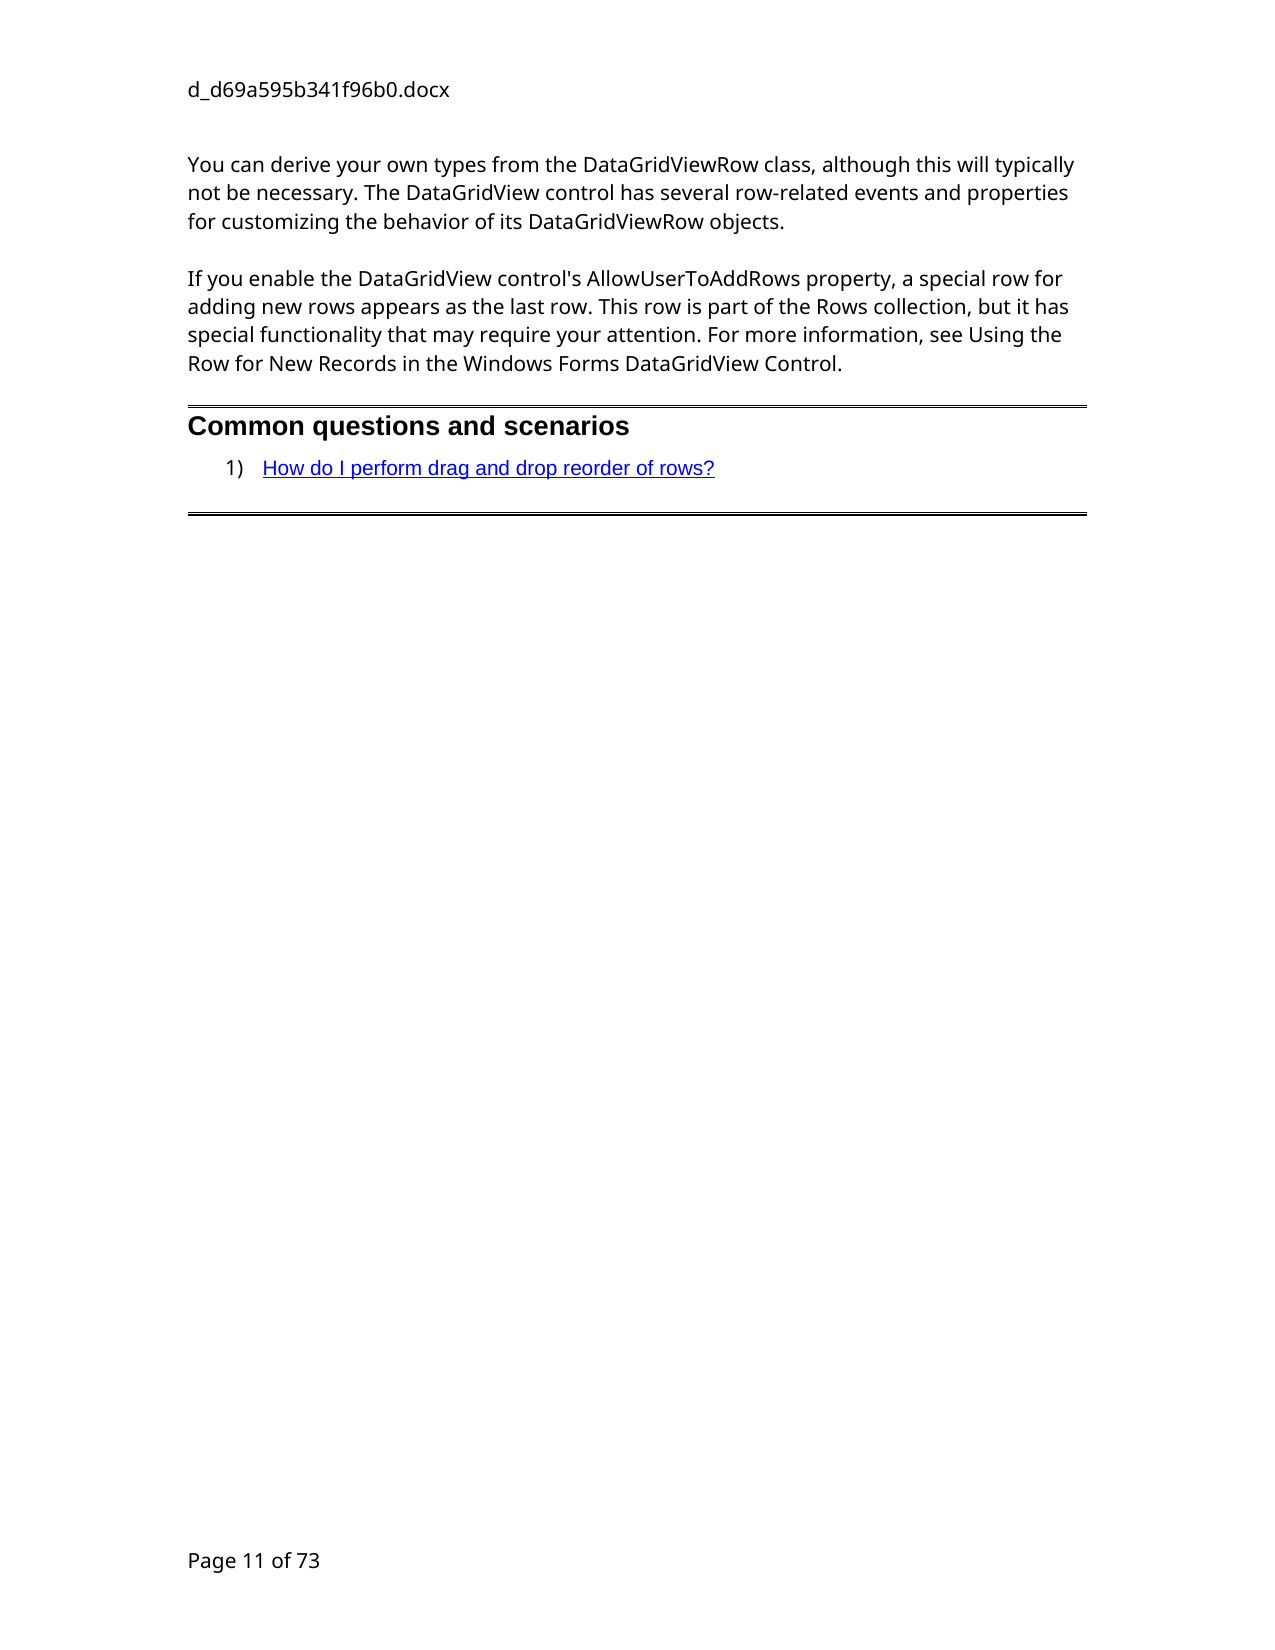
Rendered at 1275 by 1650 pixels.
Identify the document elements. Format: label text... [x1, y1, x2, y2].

text If you enable the DataGridView control's AllowUserToAddRows property, a special row for adding new rows appears as the last row. This row is part of the Rows collection, but it has special functionality that may require your attention. For more information, see Using the Row for New Records in the Windows Forms DataGridView Control. [187, 264, 1087, 377]
list How do I perform drag and drop reorder of rows? [225, 453, 1087, 482]
text Common questions and scenarios [187, 408, 1087, 441]
text You can derive your own types from the DataGridViewRow class, although this will typically not be necessary. The DataGridView control has several row-related events and properties for customizing the behavior of its DataGridViewRow objects. [187, 150, 1087, 235]
